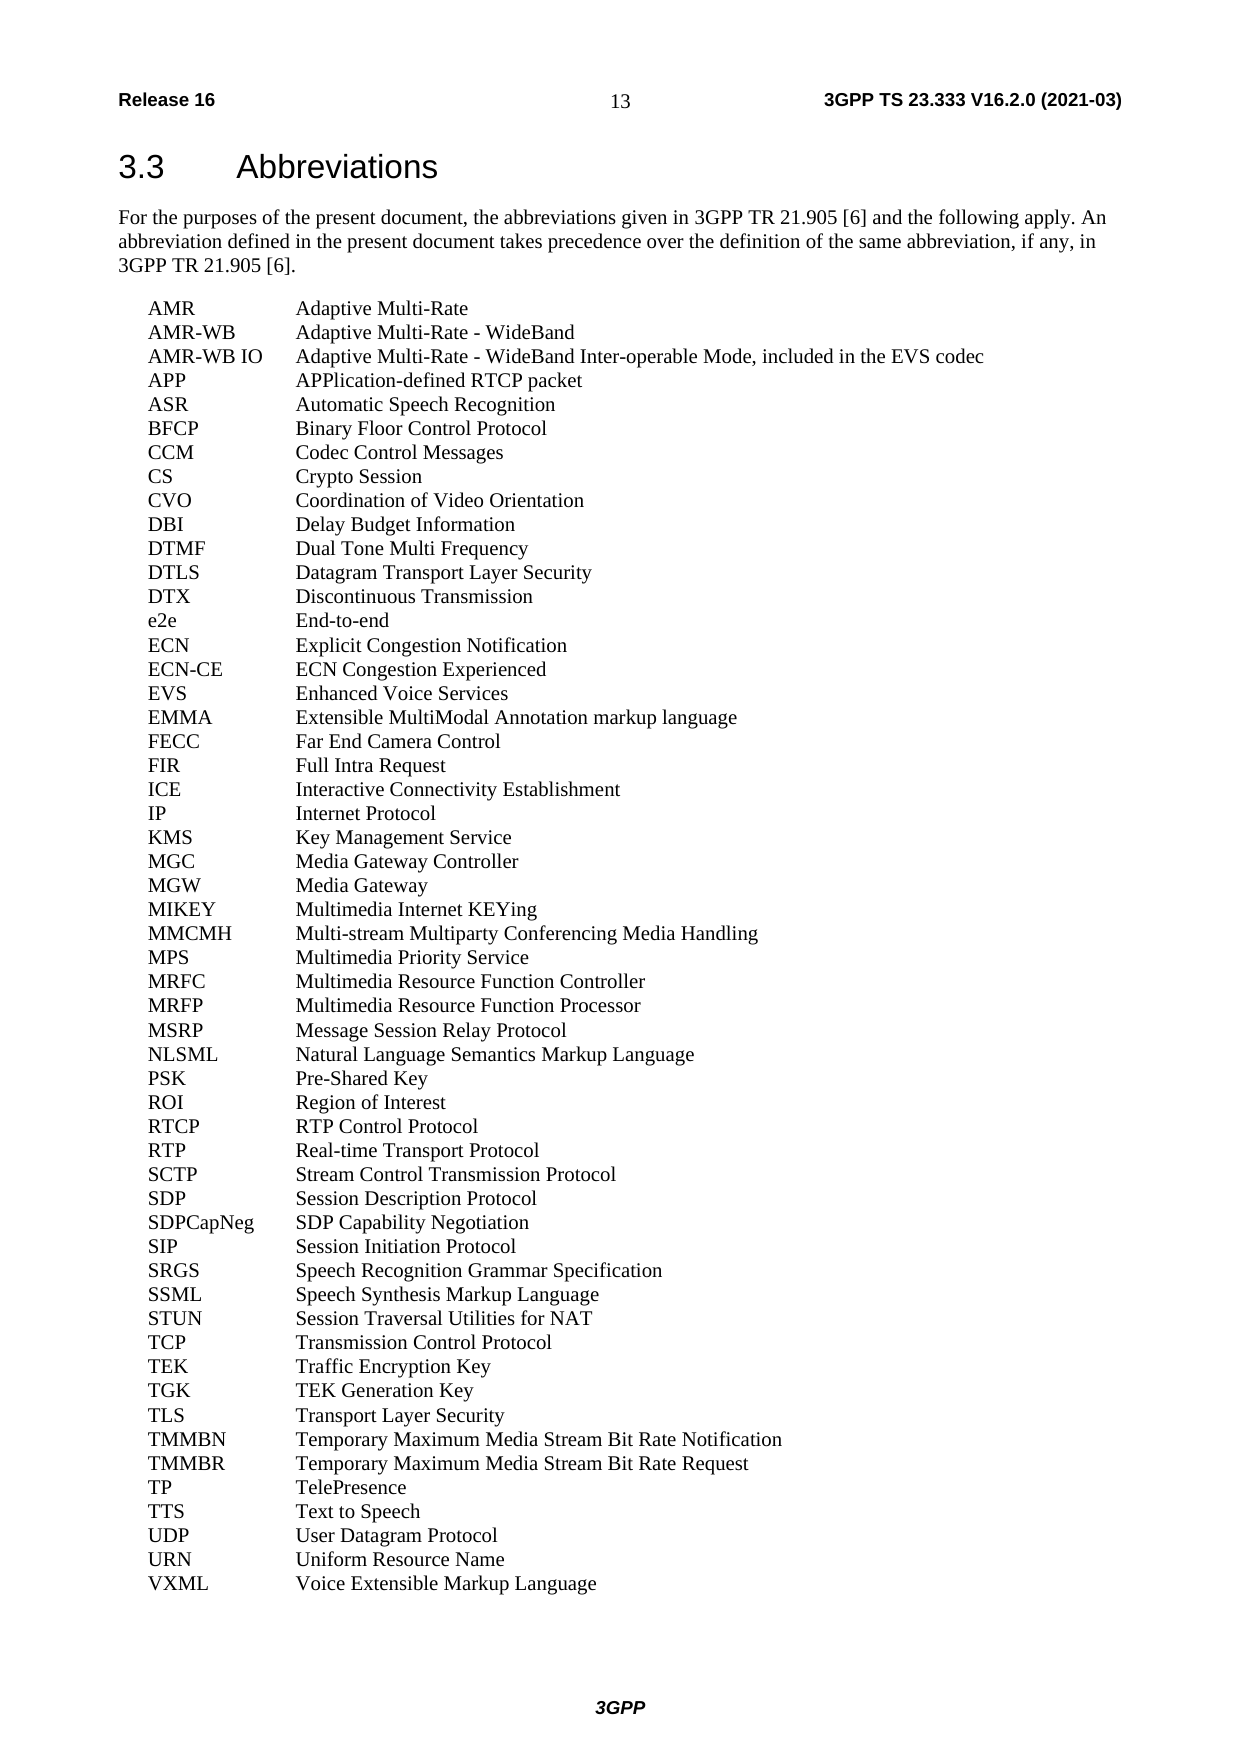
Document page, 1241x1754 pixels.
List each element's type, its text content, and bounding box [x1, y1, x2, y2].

text SRGS Speech Recognition Grammar Specification [148, 1258, 1122, 1282]
text TGK TEK Generation Key [148, 1378, 1122, 1402]
text FIR Full Intra Request [148, 753, 1122, 777]
text DBI Delay Budget Information [148, 512, 1122, 536]
subtitle 3.3 Abbreviations [118, 147, 1122, 186]
text MMCMH Multi-stream Multiparty Conferencing Media Handling [148, 921, 1122, 945]
text ECN-CE ECN Congestion Experienced [148, 657, 1122, 681]
text SIP Session Initiation Protocol [148, 1234, 1122, 1258]
text VXML Voice Extensible Markup Language [148, 1571, 1122, 1595]
text IP Internet Protocol [148, 801, 1122, 825]
text MRFP Multimedia Resource Function Processor [148, 993, 1122, 1017]
text MGC Media Gateway Controller [148, 849, 1122, 873]
text URN Uniform Resource Name [148, 1547, 1122, 1571]
text SDP Session Description Protocol [148, 1186, 1122, 1210]
text TEK Traffic Encryption Key [148, 1354, 1122, 1378]
text DTLS Datagram Transport Layer Security [148, 560, 1122, 584]
text ROI Region of Interest [148, 1090, 1122, 1114]
text DTMF Dual Tone Multi Frequency [148, 536, 1122, 560]
text TLS Transport Layer Security [148, 1402, 1122, 1427]
text AMR-WB IO Adaptive Multi-Rate - WideBand Inter-operable Mode, included in the EVS codec [148, 344, 1122, 368]
text CCM Codec Control Messages [148, 440, 1122, 464]
text SCTP Stream Control Transmission Protocol [148, 1162, 1122, 1186]
text EVS Enhanced Voice Services [148, 681, 1122, 705]
text MGW Media Gateway [148, 873, 1122, 897]
text e2e End-to-end [148, 608, 1122, 632]
text EMMA Extensible MultiModal Annotation markup language [148, 705, 1122, 729]
text TMMBN Temporary Maximum Media Stream Bit Rate Notification [148, 1427, 1122, 1451]
text RTCP RTP Control Protocol [148, 1114, 1122, 1138]
text KMS Key Management Service [148, 825, 1122, 849]
text MPS Multimedia Priority Service [148, 945, 1122, 969]
text ICE Interactive Connectivity Establishment [148, 777, 1122, 801]
text ECN Explicit Congestion Notification [148, 632, 1122, 657]
text BFCP Binary Floor Control Protocol [148, 416, 1122, 440]
text TMMBR Temporary Maximum Media Stream Bit Rate Request [148, 1451, 1122, 1475]
text DTX Discontinuous Transmission [148, 584, 1122, 608]
text FECC Far End Camera Control [148, 729, 1122, 753]
text SDPCapNeg SDP Capability Negotiation [148, 1210, 1122, 1234]
text MSRP Message Session Relay Protocol [148, 1017, 1122, 1042]
text MIKEY Multimedia Internet KEYing [148, 897, 1122, 921]
text ASR Automatic Speech Recognition [148, 392, 1122, 416]
text STUN Session Traversal Utilities for NAT [148, 1306, 1122, 1330]
text For the purposes of the present document, the abbreviations given in 3GPP TR 21.905 [6] and the following apply. An abbreviation defined in the present document takes precedence over the definition of the same abbreviation, if any, in 3GPP TR 21.905 [6]. [118, 205, 1122, 277]
text UDP User Datagram Protocol [148, 1523, 1122, 1547]
text TP TelePresence [148, 1475, 1122, 1499]
text RTP Real-time Transport Protocol [148, 1138, 1122, 1162]
text CS Crypto Session [148, 464, 1122, 488]
text TCP Transmission Control Protocol [148, 1330, 1122, 1354]
text TTS Text to Speech [148, 1499, 1122, 1523]
text AMR-WB Adaptive Multi-Rate - WideBand [148, 320, 1122, 344]
text PSK Pre-Shared Key [148, 1066, 1122, 1090]
text NLSML Natural Language Semantics Markup Language [148, 1042, 1122, 1066]
text AMR Adaptive Multi-Rate [148, 296, 1122, 320]
text MRFC Multimedia Resource Function Controller [148, 969, 1122, 993]
text CVO Coordination of Video Orientation [148, 488, 1122, 512]
text APP APPlication-defined RTCP packet [148, 368, 1122, 392]
text SSML Speech Synthesis Markup Language [148, 1282, 1122, 1306]
